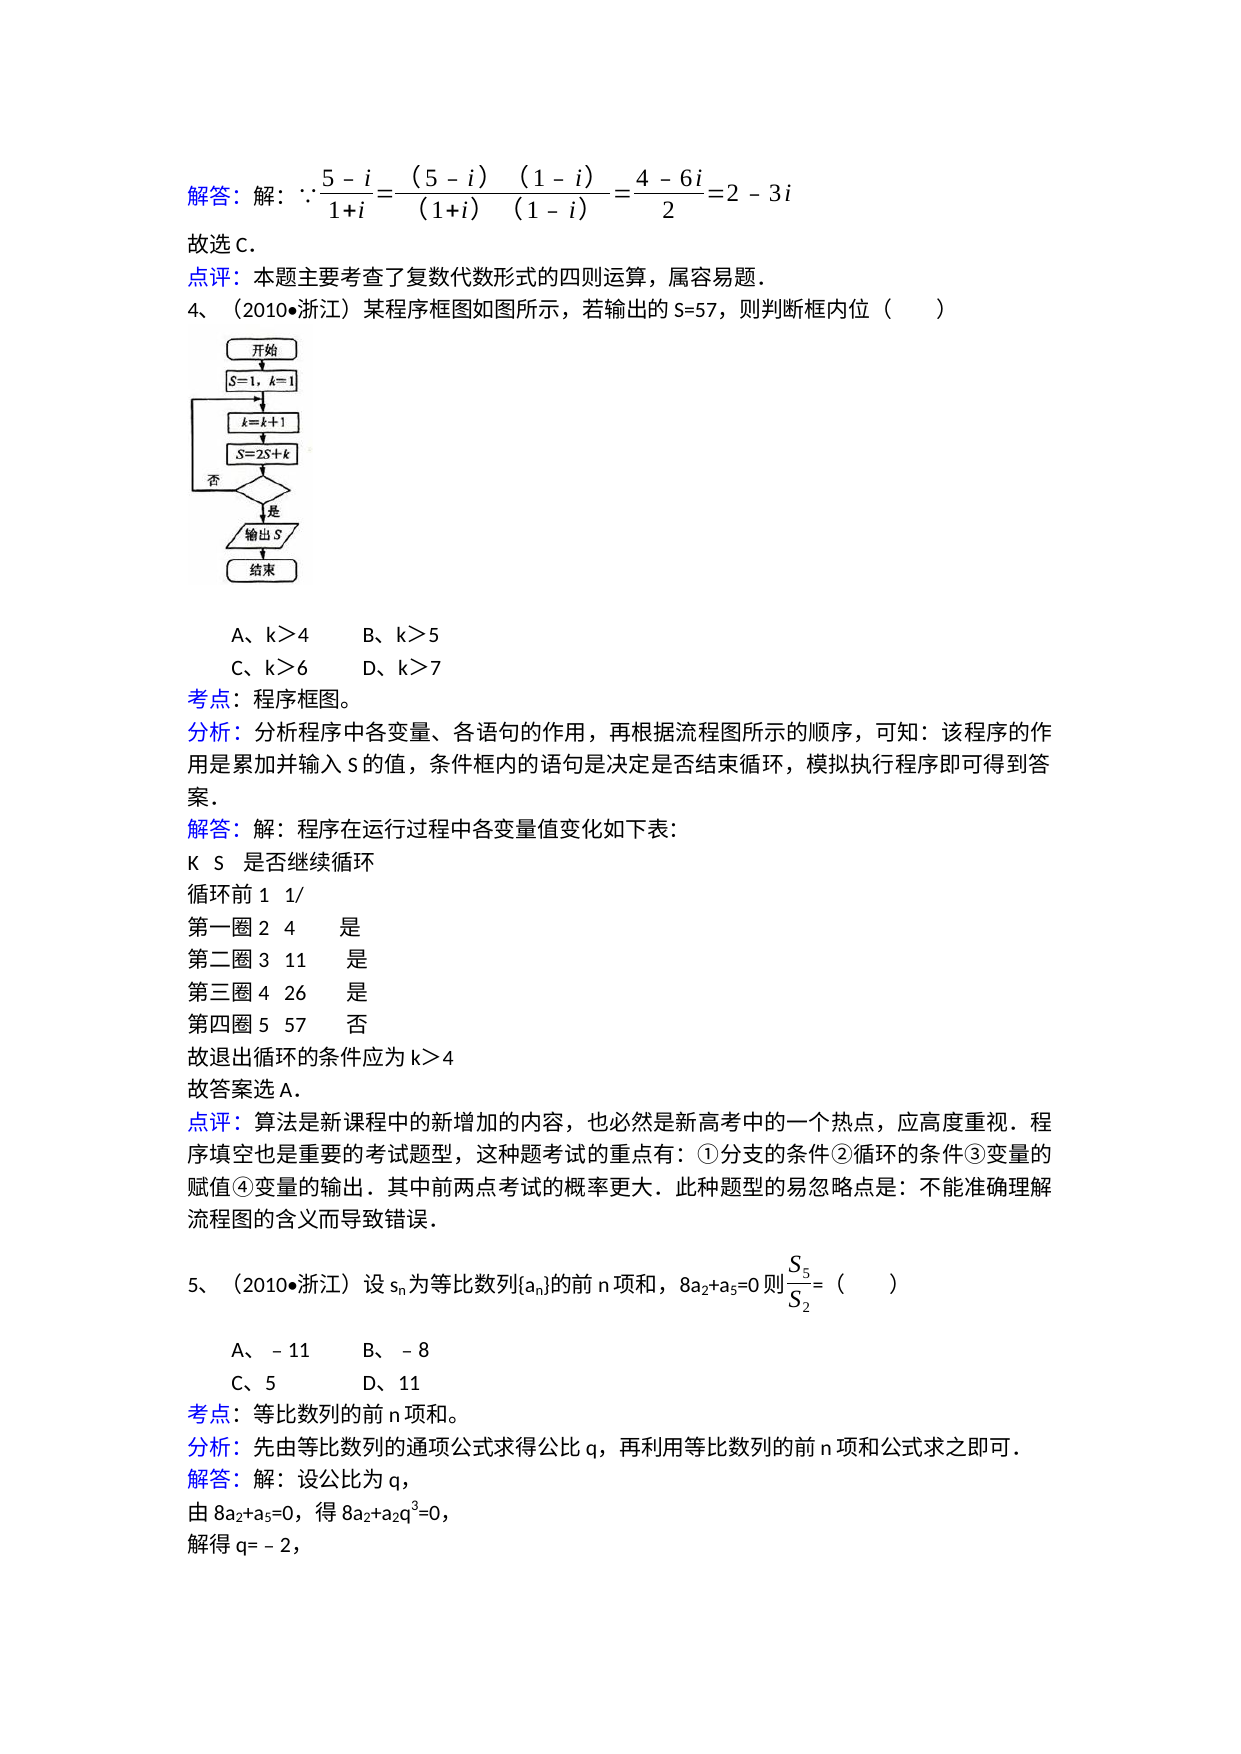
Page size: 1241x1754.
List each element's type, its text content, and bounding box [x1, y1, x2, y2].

text 第四圈 5 57 否 [187, 1007, 1053, 1039]
picture [187, 324, 313, 585]
text 故退出循环的条件应为k＞4 [187, 1039, 1053, 1072]
text 由8a2+a5=0，得8a2+a2q3=0， [187, 1494, 1053, 1527]
text 循环前 1 1/ [187, 877, 1053, 909]
text 解答：解：程序在运行过程中各变量值变化如下表： [187, 812, 1053, 844]
text 解答：解：∵ [187, 162, 1053, 227]
text 点评：算法是新课程中的新增加的内容，也必然是新高考中的一个热点，应高度重视．程序填空也是重要的考试题型，这种题考试的重点有：①分支的条件②循环的条件③变量的赋值④变量的输出．其中前两点考试的概率更大．此种题型的易忽略点是：不能准确理解流程图的含义而导致错误． [187, 1104, 1053, 1234]
text 故答案选A． [187, 1072, 1053, 1104]
text 第二圈 3 11 是 [187, 942, 1053, 974]
text C、5 D、11 [187, 1364, 1053, 1397]
text 解得q=﹣2， [187, 1527, 1053, 1559]
text K S 是否继续循环 [187, 844, 1053, 877]
text 5、（2010•浙江）设sn为等比数列{an}的前n项和，8a2+a5=0则=（ ） [187, 1234, 1053, 1332]
text 4、（2010•浙江）某程序框图如图所示，若输出的S=57，则判断框内位（ ） [187, 292, 1053, 324]
text 解答：解：设公比为q， [187, 1462, 1053, 1494]
text 第一圈 2 4 是 [187, 909, 1053, 942]
text 点评：本题主要考查了复数代数形式的四则运算，属容易题． [187, 259, 1053, 292]
text A、k＞4 B、k＞5 [187, 617, 1053, 649]
text 第三圈 4 26 是 [187, 974, 1053, 1007]
text C、k＞6 D、k＞7 [187, 649, 1053, 682]
text 考点：等比数列的前n项和。 [187, 1397, 1053, 1429]
text 故选C． [187, 227, 1053, 259]
text 分析：先由等比数列的通项公式求得公比q，再利用等比数列的前n项和公式求之即可． [187, 1429, 1053, 1462]
text 考点：程序框图。 [187, 682, 1053, 714]
text A、﹣11 B、﹣8 [187, 1332, 1053, 1364]
text 分析：分析程序中各变量、各语句的作用，再根据流程图所示的顺序，可知：该程序的作用是累加并输入S的值，条件框内的语句是决定是否结束循环，模拟执行程序即可得到答案． [187, 714, 1053, 812]
